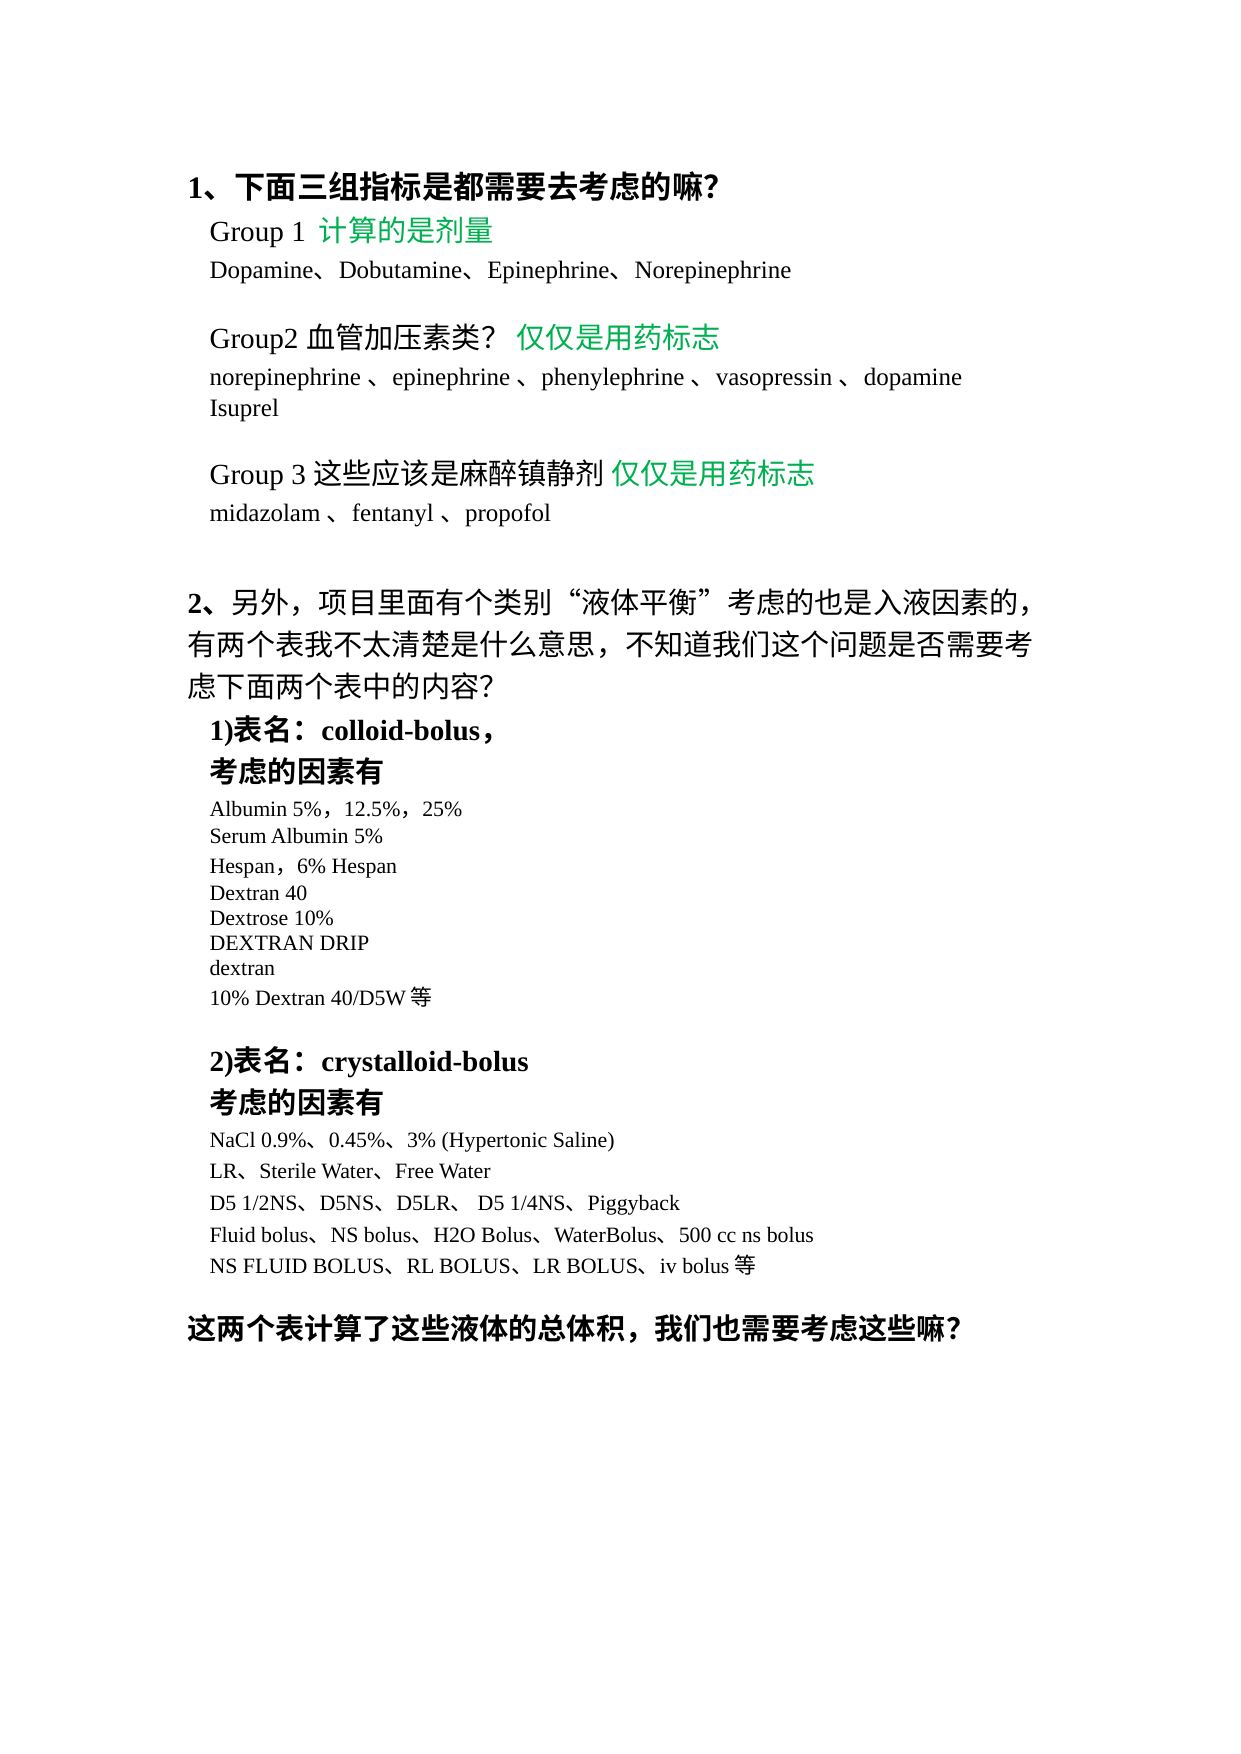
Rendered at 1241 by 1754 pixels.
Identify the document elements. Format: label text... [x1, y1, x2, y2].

text Isuprel [209, 393, 1053, 422]
text 10% Dextran 40/D5W等 [209, 980, 1053, 1012]
text Serum Albumin 5% [209, 823, 1053, 848]
text 1、下面三组指标是都需要去考虑的嘛？ [187, 162, 1053, 207]
text norepinephrine 、epinephrine 、phenylephrine 、vasopressin 、dopamine [209, 357, 1053, 393]
text Group 1 计算的是剂量 [209, 207, 1053, 249]
text 考虑的因素有 [209, 749, 1053, 791]
text NS FLUID BOLUS、RL BOLUS、LR BOLUS、iv bolus等 [209, 1248, 1053, 1280]
text Fluid bolus、NS bolus、H2O Bolus、WaterBolus、500 cc ns bolus [209, 1217, 1053, 1248]
text dextran [209, 955, 1053, 980]
text Dopamine、Dobutamine、Epinephrine、Norepinephrine [209, 249, 1053, 286]
text 这两个表计算了这些液体的总体积，我们也需要考虑这些嘛？ [187, 1305, 1053, 1348]
text midazolam 、fentanyl 、propofol [209, 493, 1053, 529]
text LR、Sterile Water、Free Water [209, 1153, 1053, 1185]
text DEXTRAN DRIP [209, 930, 1053, 955]
text 1)表名：colloid-bolus， [209, 706, 1053, 749]
text Albumin 5%，12.5%，25% [209, 791, 1053, 823]
text Dextrose 10% [209, 905, 1053, 930]
text NaCl 0.9%、0.45%、3% (Hypertonic Saline) [209, 1122, 1053, 1153]
text D5 1/2NS、D5NS、D5LR、 D5 1/4NS、Piggyback [209, 1185, 1053, 1217]
text 考虑的因素有 [209, 1079, 1053, 1122]
text Dextran 40 [209, 879, 1053, 905]
text Hespan，6% Hespan [209, 848, 1053, 879]
text 2)表名：crystalloid-bolus [209, 1037, 1053, 1079]
text Group 3 这些应该是麻醉镇静剂 仅仅是用药标志 [209, 451, 1053, 493]
text Group2 血管加压素类？ 仅仅是用药标志 [209, 314, 1053, 357]
text 2、另外，项目里面有个类别“液体平衡”考虑的也是入液因素的，有两个表我不太清楚是什么意思，不知道我们这个问题是否需要考虑下面两个表中的内容？ [187, 579, 1053, 706]
